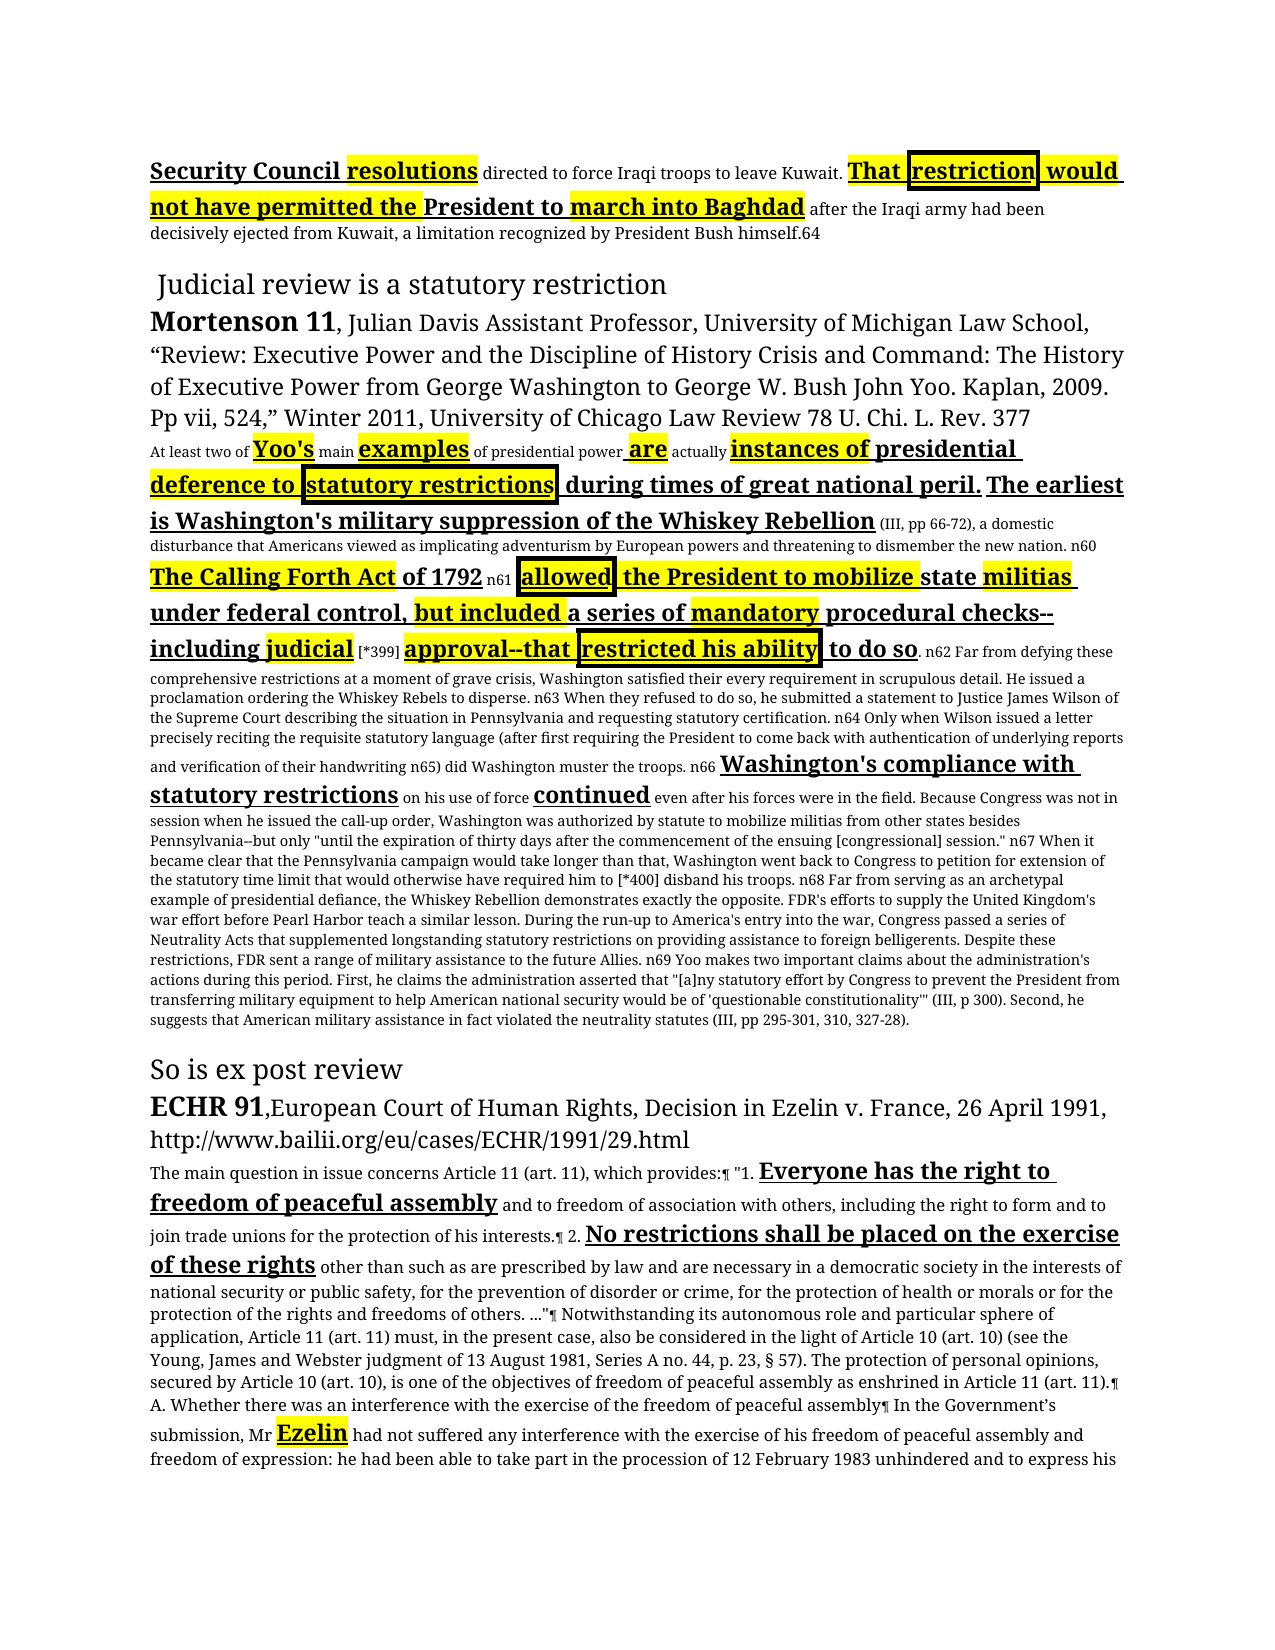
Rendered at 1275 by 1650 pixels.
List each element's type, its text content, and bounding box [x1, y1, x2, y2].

subtitle Judicial review is a statutory restriction [150, 265, 1125, 302]
subtitle So is ex post review [150, 1050, 1125, 1087]
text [150, 150, 1125, 244]
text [150, 1155, 1125, 1470]
text At least two of Yoo's main examples of presidential power are actually instances of presidential deference to statutory restrictions during times of great national peril. The earliest is Washington's military suppression of the Whiskey Rebellion (III, pp 66-72), a domestic disturbance that Americans viewed as implicating adventurism by European powers and threatening to dismember the new nation. n60 The Calling Forth Act of 1792 n61 allowed the President to mobilize state militias under federal control, but included a series of mandatory procedural checks--including judicial [*399] approval--that restricted his ability to do so. n62 Far from defying these comprehensive restrictions at a moment of grave crisis, Washington satisfied their every requirement in scrupulous detail. He issued a proclamation ordering the Whiskey Rebels to disperse. n63 When they refused to do so, he submitted a statement to Justice James Wilson of the Supreme Court describing the situation in Pennsylvania and requesting statutory certification. n64 Only when Wilson issued a letter precisely reciting the requisite statutory language (after first requiring the President to come back with authentication of underlying reports and verification of their handwriting n65) did Washington muster the troops. n66 Washington's compliance with statutory restrictions on his use of force continued even after his forces were in the field. Because Congress was not in session when he issued the call-up order, Washington was authorized by statute to mobilize militias from other states besides Pennsylvania--but only "until the expiration of thirty days after the commencement of the ensuing [congressional] session." n67 When it became clear that the Pennsylvania campaign would take longer than that, Washington went back to Congress to petition for extension of the statutory time limit that would otherwise have required him to [*400] disband his troops. n68 Far from serving as an archetypal example of presidential defiance, the Whiskey Rebellion demonstrates exactly the opposite. FDR's efforts to supply the United Kingdom's war effort before Pearl Harbor teach a similar lesson. During the run-up to America's entry into the war, Congress passed a series of Neutrality Acts that supplemented longstanding statutory restrictions on providing assistance to foreign belligerents. Despite these restrictions, FDR sent a range of military assistance to the future Allies. n69 Yoo makes two important claims about the administration's actions during this period. First, he claims the administration asserted that "[a]ny statutory effort by Congress to prevent the President from transferring military equipment to help American national security would be of 'questionable constitutionality'" (III, p 300). Second, he suggests that American military assistance in fact violated the neutrality statutes (III, pp 295-301, 310, 327-28). [150, 433, 1125, 1029]
text ECHR 91,European Court of Human Rights, Decision in Ezelin v. France, 26 April 1991, http://www.bailii.org/eu/cases/ECHR/1991/29.html [150, 1087, 1125, 1155]
text Mortenson 11, Julian Davis Assistant Professor, University of Michigan Law School, “Review: Executive Power and the Discipline of History Crisis and Command: The History of Executive Power from George Washington to George W. Bush John Yoo. Kaplan, 2009. Pp vii, 524,” Winter 2011, University of Chicago Law Review 78 U. Chi. L. Rev. 377 [150, 302, 1125, 433]
